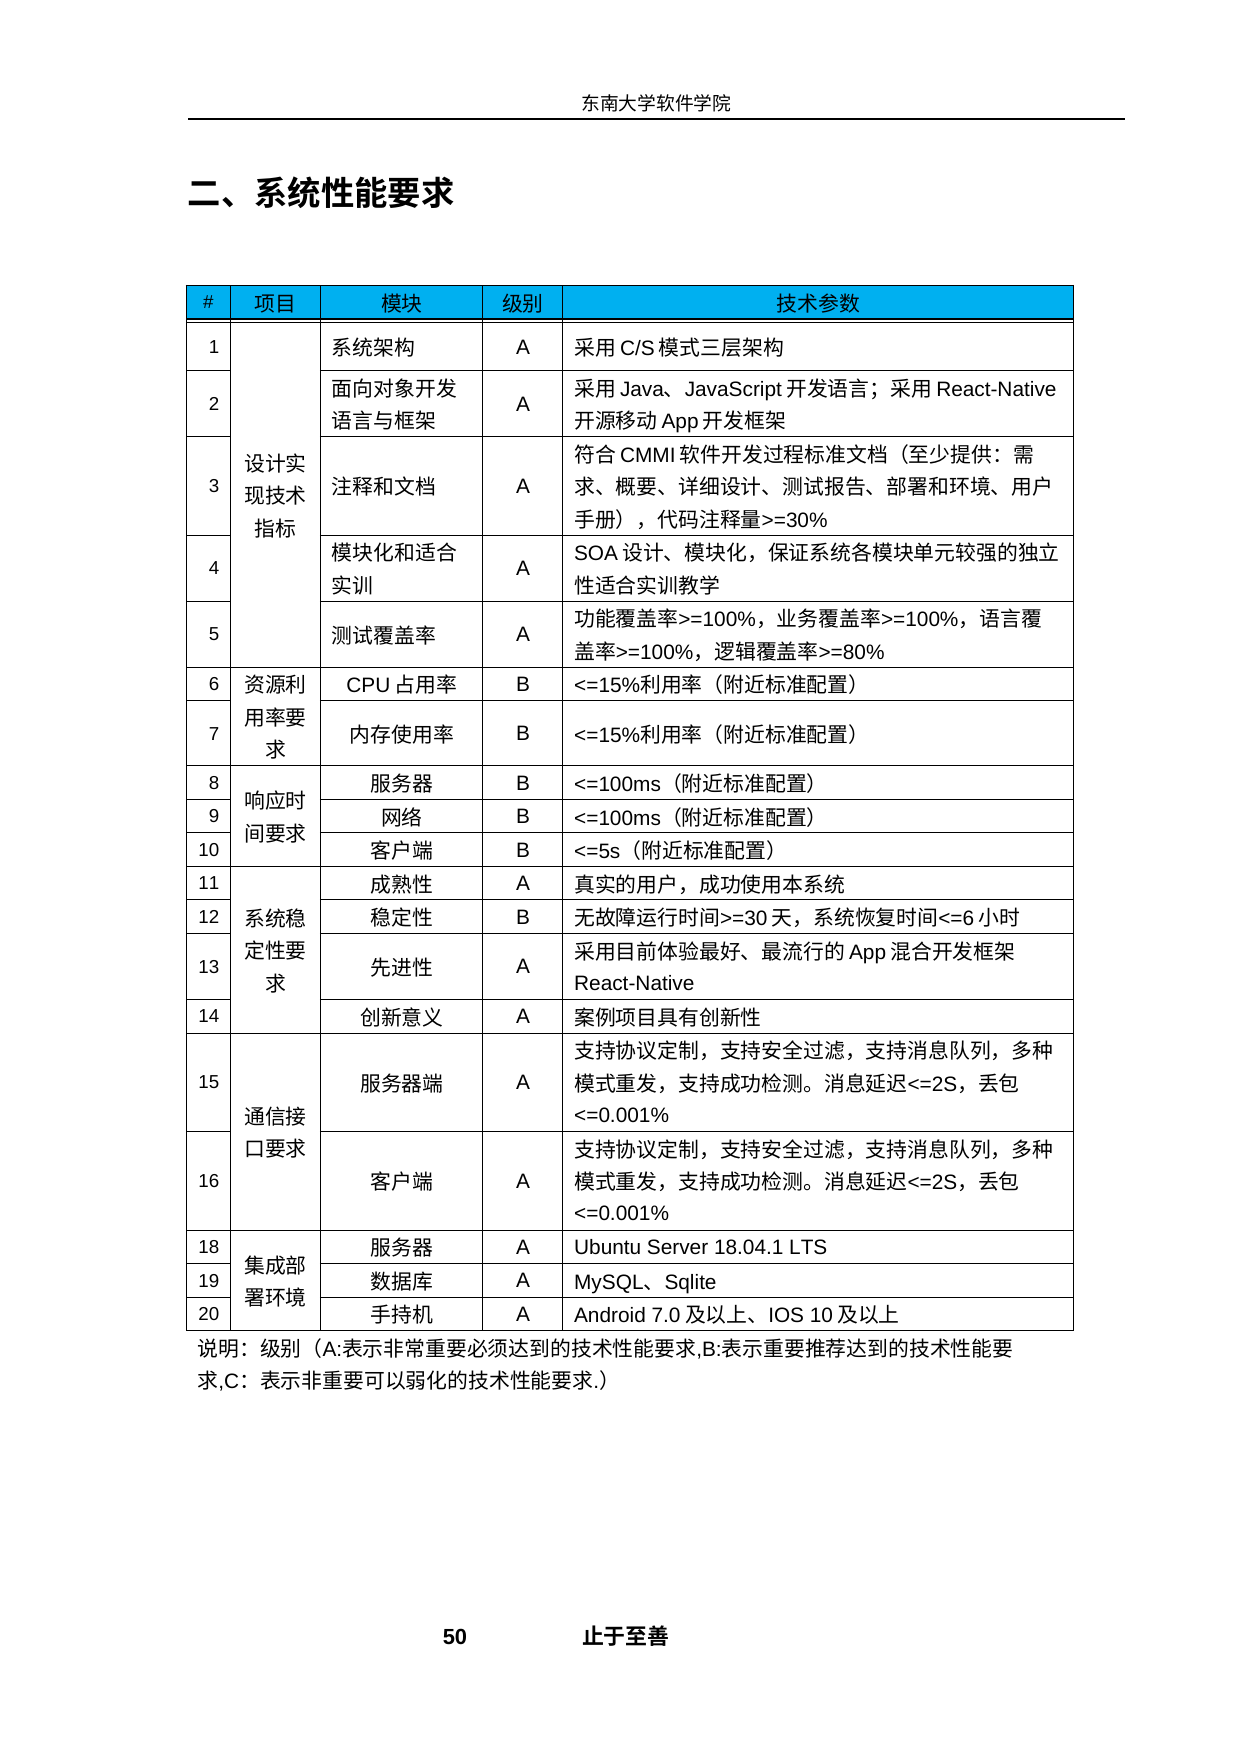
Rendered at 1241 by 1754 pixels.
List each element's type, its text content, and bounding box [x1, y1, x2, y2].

table_cell A [483, 602, 562, 667]
table_cell 无故障运行时间>=30天，系统恢复时间<=6小时 [563, 900, 1073, 933]
table_cell 15 [187, 1034, 230, 1131]
table_cell 客户端 [321, 833, 482, 866]
table_cell A [483, 934, 562, 999]
table_cell <=100ms（附近标准配置） [563, 800, 1073, 832]
table_cell MySQL、Sqlite [563, 1264, 1073, 1297]
table_cell 集成部署环境 [231, 1231, 320, 1330]
table_cell B [483, 833, 562, 866]
table_cell 成熟性 [321, 867, 482, 899]
table_cell 7 [187, 701, 230, 765]
table_cell 手持机 [321, 1298, 482, 1330]
table_cell 13 [187, 934, 230, 999]
table_cell 2 [187, 371, 230, 436]
table_cell 资源利用率要求 [231, 668, 320, 765]
table_header # [187, 286, 230, 318]
table_cell 19 [187, 1264, 230, 1297]
table_cell 真实的用户，成功使用本系统 [563, 867, 1073, 899]
table_cell 客户端 [321, 1132, 482, 1229]
table_header 模块 [321, 286, 482, 318]
table_cell B [483, 668, 562, 700]
table_cell 14 [187, 1000, 230, 1032]
table_cell 12 [187, 900, 230, 933]
table_cell 注释和文档 [321, 437, 482, 534]
table_cell 功能覆盖率>=100%，业务覆盖率>=100%，语言覆盖率>=100%，逻辑覆盖率>=80% [563, 602, 1073, 667]
table_cell 支持协议定制，支持安全过滤，支持消息队列，多种模式重发，支持成功检测。消息延迟<=2S，丢包<=0.001% [563, 1034, 1073, 1131]
table_header 级别 [483, 286, 562, 318]
table_cell A [483, 323, 562, 370]
table_cell 3 [187, 437, 230, 534]
table_cell 系统架构 [321, 323, 482, 370]
table_cell 说明：级别（A:表示非常重要必须达到的技术性能要求,B:表示重要推荐达到的技术性能要求,C：表示非重要可以弱化的技术性能要求.） [186, 1331, 1073, 1396]
table_cell B [483, 766, 562, 799]
table_cell 创新意义 [321, 1000, 482, 1032]
table_cell 采用目前体验最好、最流行的App混合开发框架React-Native [563, 934, 1073, 999]
table_cell 采用Java、JavaScript开发语言；采用React-Native开源移动App开发框架 [563, 371, 1073, 436]
table_cell 模块化和适合实训 [321, 536, 482, 601]
table_cell Ubuntu Server 18.04.1 LTS [563, 1231, 1073, 1263]
table_cell A [483, 437, 562, 534]
table_cell 响应时间要求 [231, 766, 320, 866]
table_cell <=100ms（附近标准配置） [563, 766, 1073, 799]
table_cell CPU占用率 [321, 668, 482, 700]
table_cell 数据库 [321, 1264, 482, 1297]
table_cell <=15%利用率（附近标准配置） [563, 701, 1073, 765]
table_cell 内存使用率 [321, 701, 482, 765]
subtitle 二、系统性能要求 [187, 158, 1125, 223]
table_cell 通信接口要求 [231, 1034, 320, 1229]
table_cell A [483, 1000, 562, 1032]
table_cell 16 [187, 1132, 230, 1229]
table_cell <=15%利用率（附近标准配置） [563, 668, 1073, 700]
table_cell 8 [187, 766, 230, 799]
table_cell A [483, 1132, 562, 1229]
table_header 技术参数 [563, 286, 1073, 318]
table_cell 6 [187, 668, 230, 700]
table_cell 1 [187, 323, 230, 370]
table_cell 服务器端 [321, 1034, 482, 1131]
table_cell 5 [187, 602, 230, 667]
table_cell 网络 [321, 800, 482, 832]
table_cell 服务器 [321, 766, 482, 799]
table_cell B [483, 800, 562, 832]
table_cell 4 [187, 536, 230, 601]
table_cell A [483, 1034, 562, 1131]
table_cell 设计实现技术指标 [231, 323, 320, 667]
table_cell A [483, 371, 562, 436]
table_cell 测试覆盖率 [321, 602, 482, 667]
table_cell 系统稳定性要求 [231, 867, 320, 1032]
table_cell 面向对象开发语言与框架 [321, 371, 482, 436]
table_cell A [483, 1264, 562, 1297]
table_cell A [483, 867, 562, 899]
table_cell 稳定性 [321, 900, 482, 933]
table_cell Android 7.0及以上、IOS 10及以上 [563, 1298, 1073, 1330]
table_header 项目 [231, 286, 320, 318]
table_cell 10 [187, 833, 230, 866]
table_cell A [483, 1231, 562, 1263]
table_cell 采用C/S模式三层架构 [563, 323, 1073, 370]
table_cell B [483, 701, 562, 765]
table_cell 18 [187, 1231, 230, 1263]
table_cell 符合CMMI软件开发过程标准文档（至少提供：需求、概要、详细设计、测试报告、部署和环境、用户手册），代码注释量>=30% [563, 437, 1073, 534]
table_cell 服务器 [321, 1231, 482, 1263]
table_cell 案例项目具有创新性 [563, 1000, 1073, 1032]
table_cell B [483, 900, 562, 933]
table_cell <=5s（附近标准配置） [563, 833, 1073, 866]
table_cell A [483, 536, 562, 601]
table_cell 先进性 [321, 934, 482, 999]
table_cell 11 [187, 867, 230, 899]
table_cell 支持协议定制，支持安全过滤，支持消息队列，多种模式重发，支持成功检测。消息延迟<=2S，丢包<=0.001% [563, 1132, 1073, 1229]
table_cell A [483, 1298, 562, 1330]
table_cell 20 [187, 1298, 230, 1330]
table_cell SOA设计、模块化，保证系统各模块单元较强的独立性适合实训教学 [563, 536, 1073, 601]
table_cell 9 [187, 800, 230, 832]
